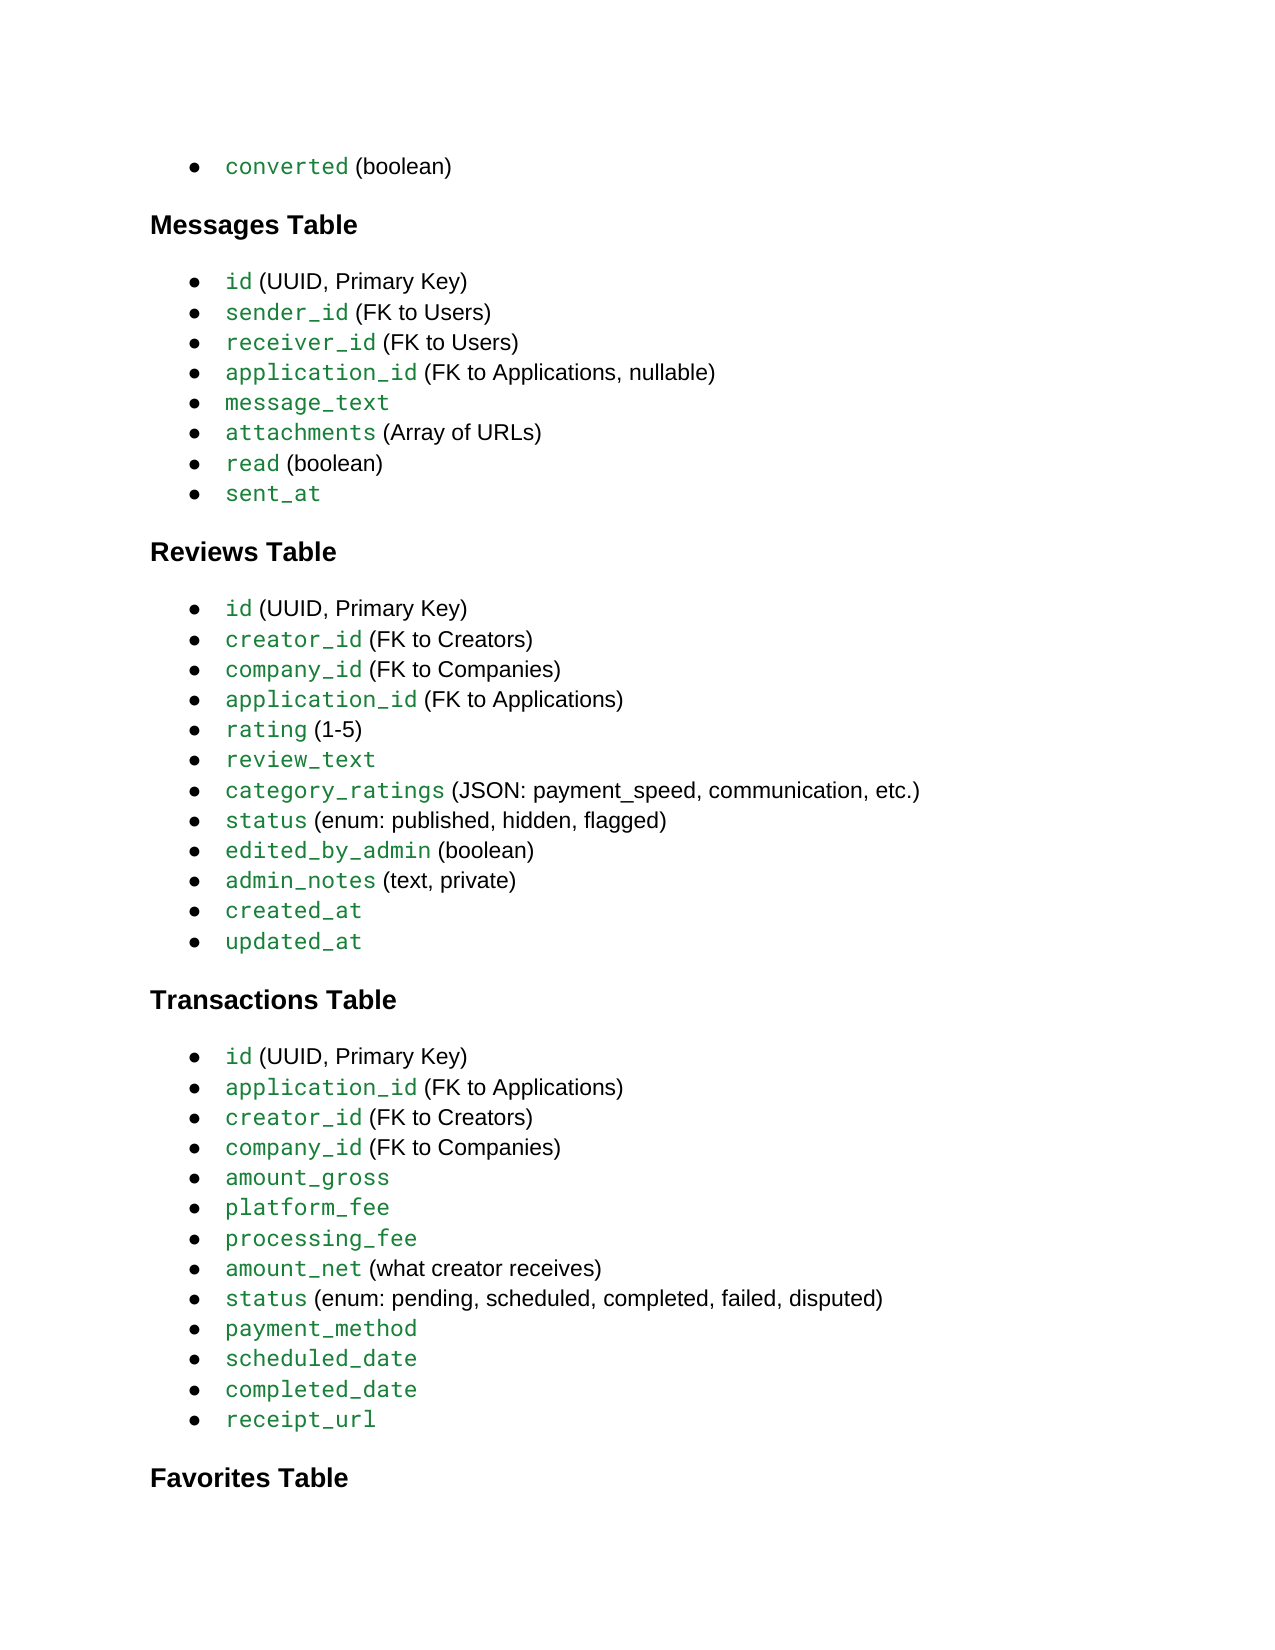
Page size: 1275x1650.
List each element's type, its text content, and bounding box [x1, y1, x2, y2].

list created_at [187, 895, 1125, 925]
list amount_gross [187, 1161, 1125, 1192]
list attachments (Array of URLs) [187, 417, 1125, 447]
list application_id (FK to Applications) [187, 683, 1125, 713]
list company_id (FK to Companies) [187, 1131, 1125, 1161]
list application_id (FK to Applications, nullable) [187, 356, 1125, 386]
list receipt_url [187, 1403, 1125, 1433]
subtitle Favorites Table [150, 1462, 1125, 1494]
list admin_notes (text, private) [187, 864, 1125, 895]
list amount_net (what creator receives) [187, 1252, 1125, 1282]
subtitle Messages Table [150, 209, 1125, 241]
list rating (1-5) [187, 713, 1125, 744]
list company_id (FK to Companies) [187, 653, 1125, 683]
list sent_at [187, 477, 1125, 507]
subtitle Reviews Table [150, 536, 1125, 568]
list id (UUID, Primary Key) [187, 266, 1125, 296]
list converted (boolean) [187, 150, 1125, 180]
list id (UUID, Primary Key) [187, 1041, 1125, 1071]
list receiver_id (FK to Users) [187, 326, 1125, 356]
list creator_id (FK to Creators) [187, 1101, 1125, 1131]
list edited_by_admin (boolean) [187, 834, 1125, 864]
list platform_fee [187, 1192, 1125, 1222]
subtitle Transactions Table [150, 984, 1125, 1016]
list completed_date [187, 1373, 1125, 1403]
list message_text [187, 386, 1125, 417]
list payment_method [187, 1312, 1125, 1343]
list application_id (FK to Applications) [187, 1071, 1125, 1101]
list creator_id (FK to Creators) [187, 623, 1125, 653]
list id (UUID, Primary Key) [187, 593, 1125, 623]
list category_ratings (JSON: payment_speed, communication, etc.) [187, 774, 1125, 804]
list updated_at [187, 925, 1125, 955]
list status (enum: published, hidden, flagged) [187, 804, 1125, 834]
list review_text [187, 744, 1125, 774]
list scheduled_date [187, 1343, 1125, 1373]
list read (boolean) [187, 447, 1125, 477]
list processing_fee [187, 1222, 1125, 1252]
list sender_id (FK to Users) [187, 296, 1125, 326]
list status (enum: pending, scheduled, completed, failed, disputed) [187, 1282, 1125, 1312]
